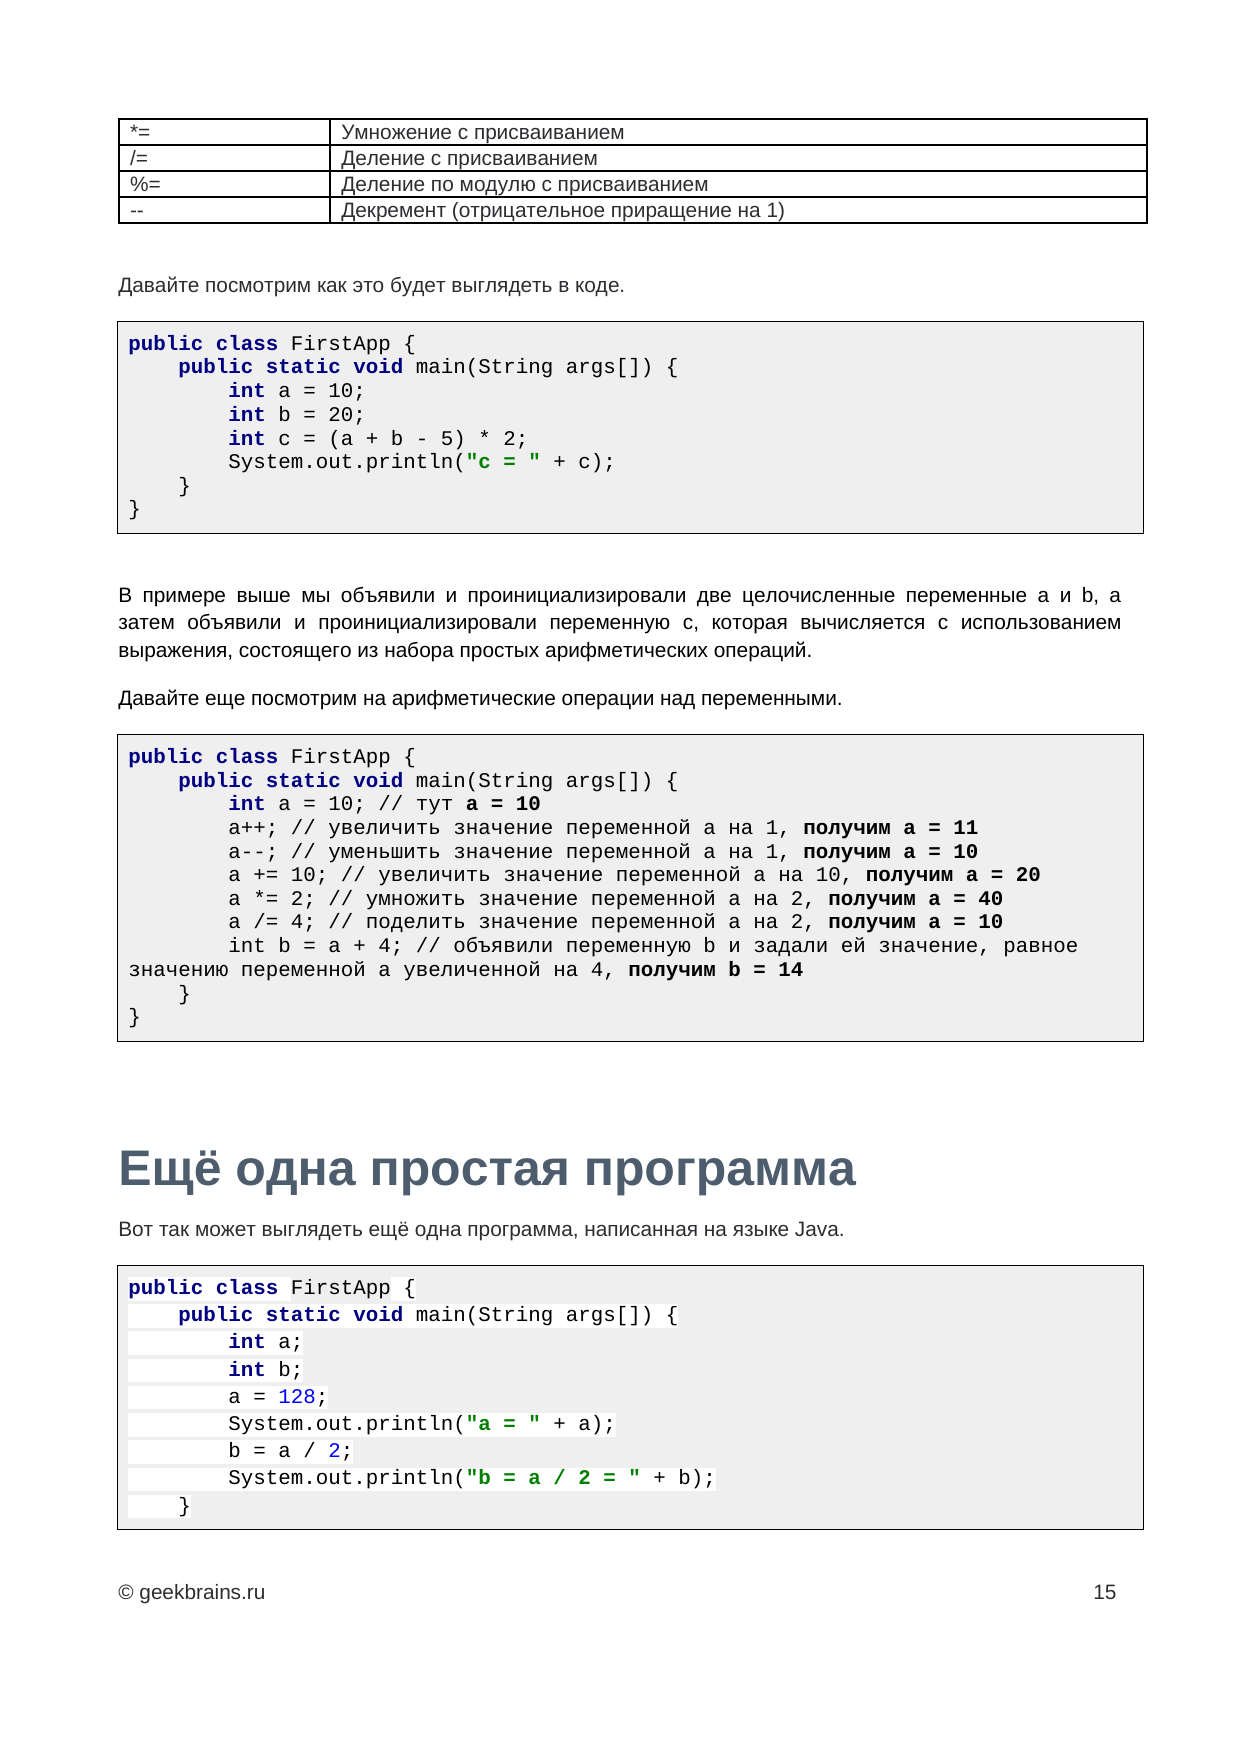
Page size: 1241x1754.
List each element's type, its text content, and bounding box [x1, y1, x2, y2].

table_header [118, 1266, 1143, 1529]
text Вот так может выглядеть ещё одна программа, написанная на языке Java. [118, 1217, 1122, 1241]
text В примере выше мы объявили и проинициализировали две целочисленные переменные a и b, а затем объявили и проинициализировали переменную c, которая вычисляется с использованием выражения, состоящего из набора простых арифметических операций. [118, 555, 1122, 661]
table_cell %= [120, 172, 329, 196]
subtitle Ещё одна простая программа [118, 1138, 1122, 1196]
text Давайте еще посмотрим на арифметические операции над переменными. [118, 686, 1122, 710]
text Давайте посмотрим как это будет выглядеть в коде. [118, 245, 1122, 297]
table_cell Деление с присваиванием [331, 146, 1146, 170]
table_cell -- [120, 198, 329, 222]
table_cell /= [120, 146, 329, 170]
table_cell Умножение с присваиванием [331, 120, 1146, 144]
table_cell Декремент (отрицательное приращение на 1) [331, 198, 1146, 222]
table_cell *= [120, 120, 329, 144]
table_cell Деление по модулю с присваиванием [331, 172, 1146, 196]
table_header public class FirstApp { public static void main(String args[]) { int a = 10; int b = 20; int c = (a + b - 5) * 2; System.out.println("c = " + c); } } [118, 322, 1143, 533]
table_header public class FirstApp { public static void main(String args[]) { int a = 10; // тут a = 10 a++; // увеличить значение переменной a на 1, получим a = 11 a--; // уменьшить значение переменной a на 1, получим a = 10 a += 10; // увеличить значение переменной a на 10, получим a = 20 a *= 2; // умножить значение переменной a на 2, получим a = 40 a /= 4; // поделить значение переменной a на 2, получим a = 10 int b = a + 4; // объявили переменную b и задали ей значение, равное значению переменной a увеличенной на 4, получим b = 14 } } [118, 735, 1143, 1041]
